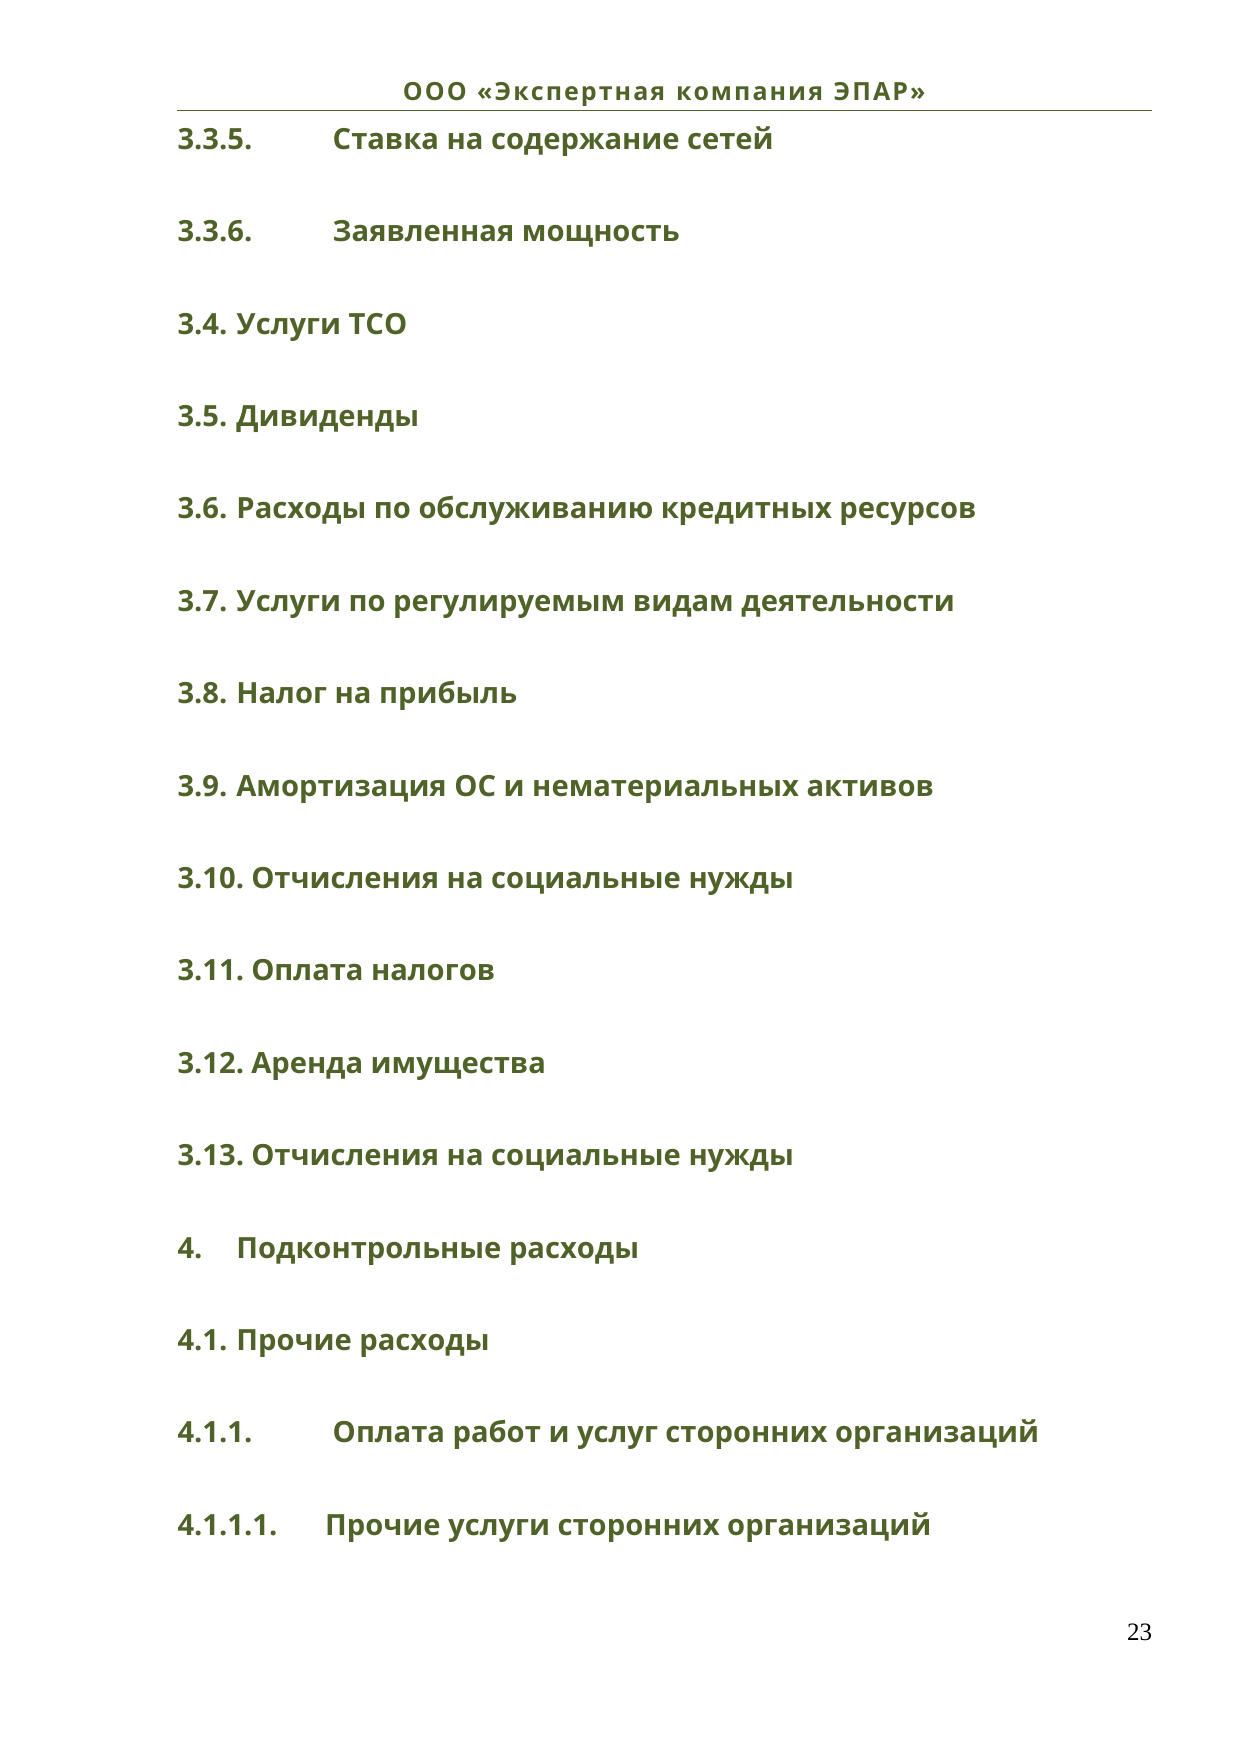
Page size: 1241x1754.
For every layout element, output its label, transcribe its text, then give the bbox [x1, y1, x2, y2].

subtitle Налог на прибыль [177, 672, 1152, 712]
subtitle Заявленная мощность [177, 211, 1152, 250]
subtitle Отчисления на социальные нужды [177, 1134, 1152, 1174]
subtitle Дивиденды [177, 395, 1152, 435]
subtitle Подконтрольные расходы [177, 1227, 1152, 1267]
subtitle Оплата работ и услуг сторонних организаций [177, 1412, 1152, 1451]
subtitle Услуги ТСО [177, 303, 1152, 343]
subtitle Отчисления на социальные нужды [177, 857, 1152, 897]
subtitle Услуги по регулируемым видам деятельности [177, 580, 1152, 620]
subtitle Прочие расходы [177, 1319, 1152, 1359]
subtitle Аренда имущества [177, 1042, 1152, 1082]
subtitle Оплата налогов [177, 950, 1152, 989]
subtitle Прочие услуги сторонних организаций [177, 1504, 1152, 1544]
subtitle Расходы по обслуживанию кредитных ресурсов [177, 488, 1152, 527]
subtitle Ставка на содержание сетей [177, 118, 1152, 158]
subtitle Амортизация ОС и нематериальных активов [177, 765, 1152, 804]
